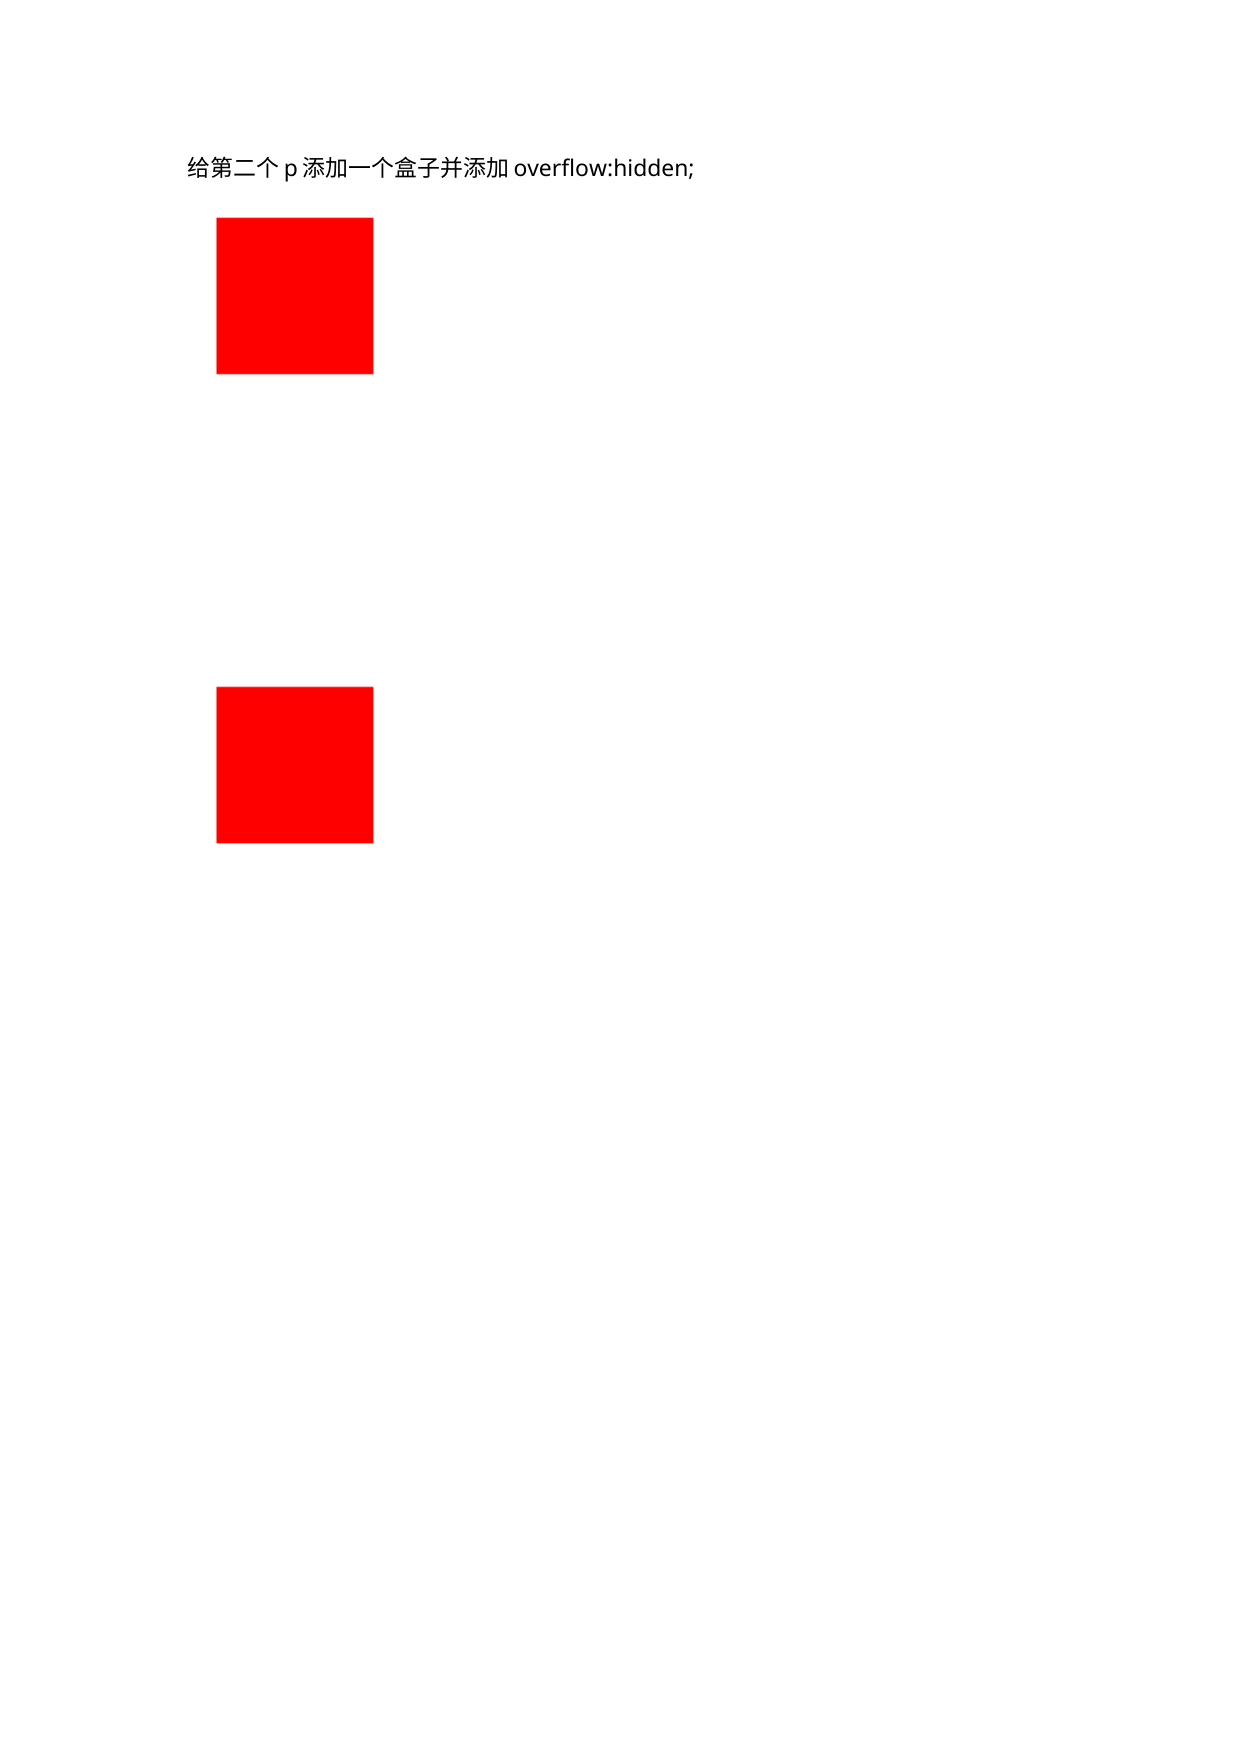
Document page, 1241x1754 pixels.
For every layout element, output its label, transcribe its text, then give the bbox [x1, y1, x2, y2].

picture [187, 204, 488, 867]
text 给第二个p添加一个盒子并添加overflow:hidden; [187, 150, 1053, 183]
